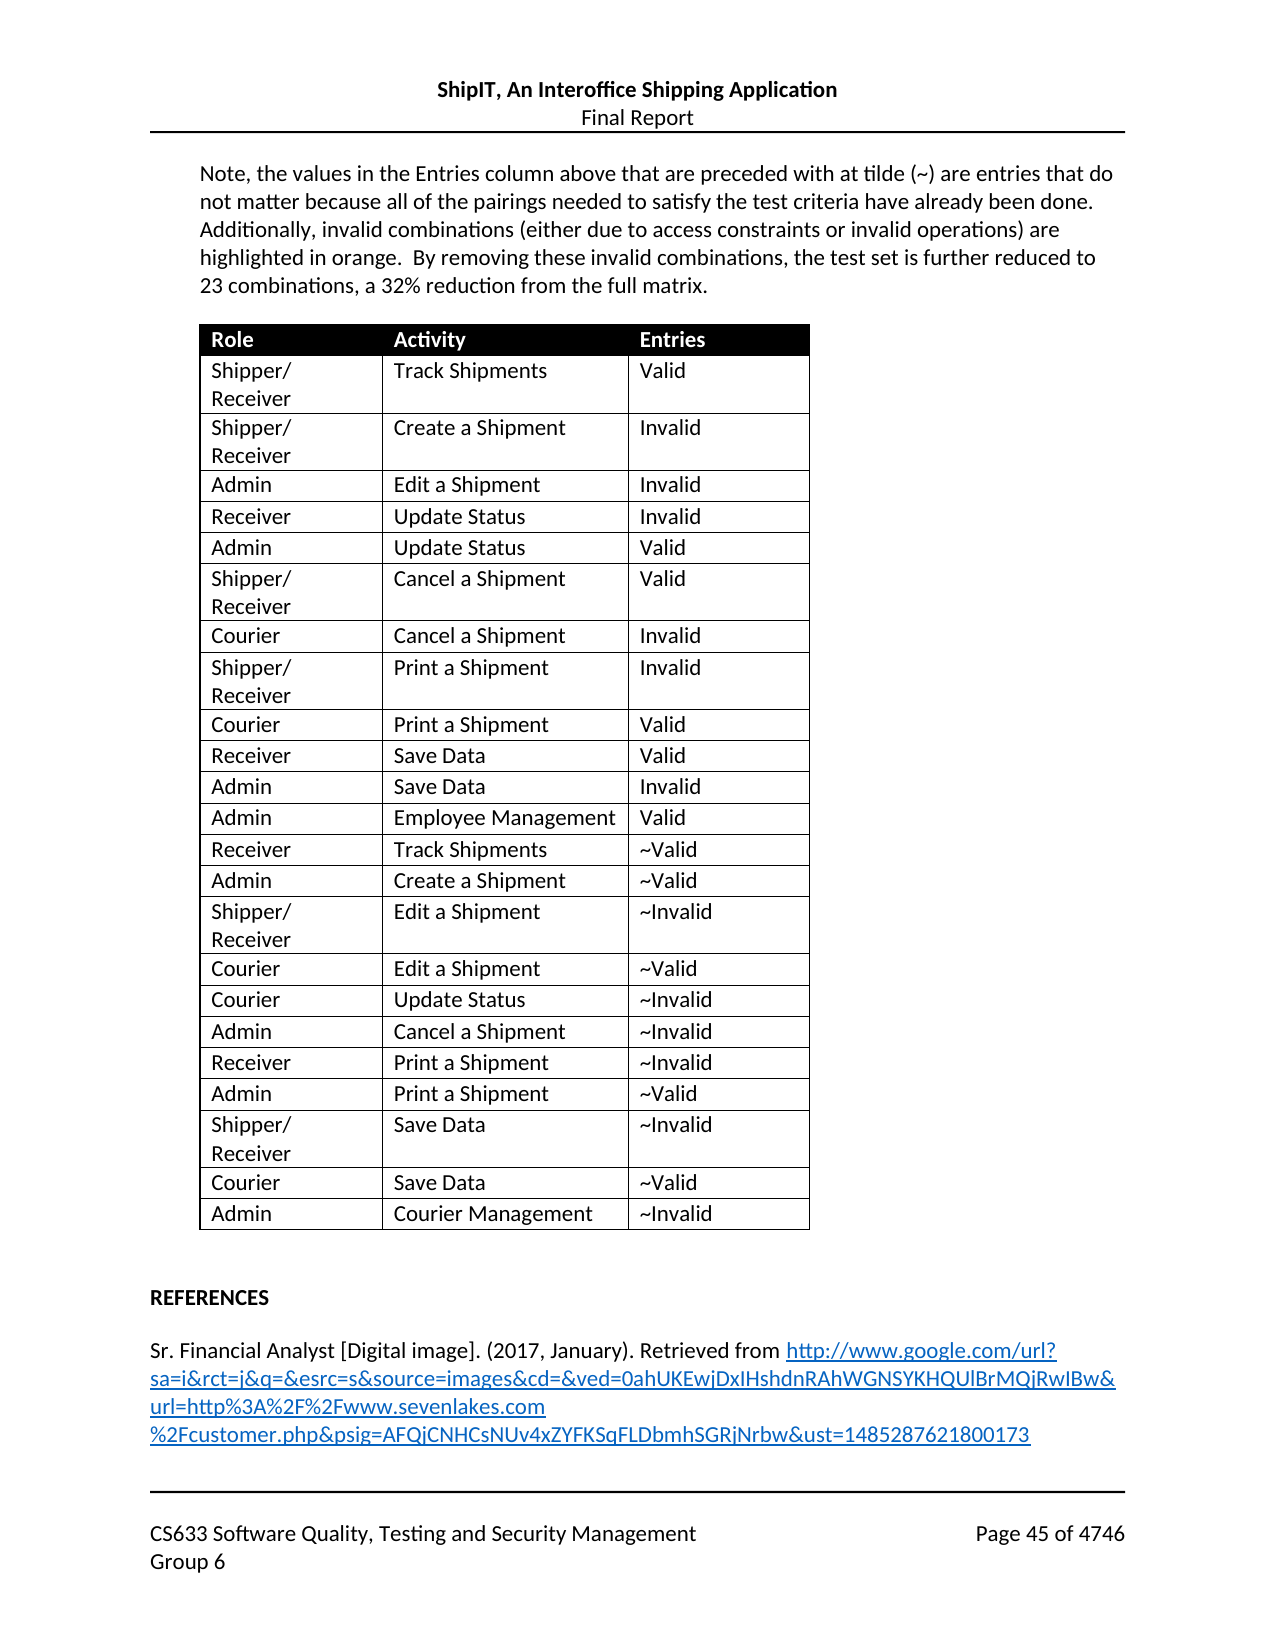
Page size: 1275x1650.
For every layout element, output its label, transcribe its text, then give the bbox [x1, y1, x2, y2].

table_cell Courier [201, 710, 382, 740]
table_cell Receiver [201, 1048, 382, 1078]
table_cell Employee Management [383, 804, 628, 834]
table_cell Admin [201, 1079, 382, 1109]
table_cell Track Shipments [383, 835, 628, 865]
table_cell Courier [201, 1168, 382, 1198]
table_cell ~Invalid [629, 897, 809, 953]
table_cell Edit a Shipment [383, 954, 628, 984]
subtitle References [150, 1283, 1125, 1311]
table_cell Receiver [201, 741, 382, 771]
table_cell ~Invalid [629, 1048, 809, 1078]
table_cell Shipper/Receiver [201, 564, 382, 620]
table_cell Edit a Shipment [383, 471, 628, 501]
table_header Activity [383, 325, 628, 355]
table_cell Print a Shipment [383, 1079, 628, 1109]
text Note, the values in the Entries column above that are preceded with at tilde (~) are entries that do not matter because all of the pairings needed to satisfy the test criteria have already been done. Additionally, invalid combinations (either due to access constraints or invalid operations) are highlighted in orange. By removing these invalid combinations, the test set is further reduced to 23 combinations, a 32% reduction from the full matrix. [199, 159, 1125, 299]
table_cell Valid [629, 533, 809, 563]
table_cell Invalid [629, 414, 809, 469]
table_cell Courier [201, 621, 382, 652]
table_cell Cancel a Shipment [383, 1017, 628, 1047]
table_cell Track Shipments [383, 356, 628, 412]
table_cell Valid [629, 564, 809, 620]
table_cell Save Data [383, 1111, 628, 1167]
table_cell Shipper/Receiver [201, 897, 382, 953]
table_cell ~Valid [629, 866, 809, 896]
table_cell Valid [629, 804, 809, 834]
table_cell Admin [201, 1199, 382, 1229]
table_cell Courier [201, 954, 382, 984]
table_cell ~Invalid [629, 1111, 809, 1167]
table_cell Save Data [383, 1168, 628, 1198]
table_cell Courier Management [383, 1199, 628, 1229]
table_header Entries [629, 325, 809, 355]
table_cell Cancel a Shipment [383, 564, 628, 620]
table_cell Create a Shipment [383, 414, 628, 469]
table_cell ~Invalid [629, 986, 809, 1016]
table_cell Print a Shipment [383, 653, 628, 709]
table_cell Create a Shipment [383, 866, 628, 896]
table_cell Receiver [201, 835, 382, 865]
table_cell Admin [201, 866, 382, 896]
table_cell Shipper/Receiver [201, 356, 382, 412]
table_cell Admin [201, 1017, 382, 1047]
table_cell Cancel a Shipment [383, 621, 628, 652]
table_cell Invalid [629, 772, 809, 802]
table_cell Save Data [383, 741, 628, 771]
table_cell ~Valid [629, 835, 809, 865]
table_cell ~Invalid [629, 1199, 809, 1229]
table_cell ~Valid [629, 1079, 809, 1109]
table_cell ~Invalid [629, 1017, 809, 1047]
table_cell Shipper/Receiver [201, 1111, 382, 1167]
text Sr. Financial Analyst [Digital image]. (2017, January). Retrieved from http://www.google.com/url?sa=i&rct=j&q=&esrc=s&source=images&cd=&ved=0ahUKEwjDxIHshdnRAhWGNSYKHQUlBrMQjRwIBw&url=http%3A%2F%2Fwww.sevenlakes.com%2Fcustomer.php&psig=AFQjCNHCsNUv4xZYFKSqFLDbmhSGRjNrbw&ust=1485287621800173 [150, 1336, 1125, 1448]
table_cell Shipper/Receiver [201, 414, 382, 469]
table_cell Admin [201, 804, 382, 834]
table_cell Print a Shipment [383, 1048, 628, 1078]
table_cell Valid [629, 356, 809, 412]
table_cell Admin [201, 471, 382, 501]
table_cell Valid [629, 741, 809, 771]
table_cell Print a Shipment [383, 710, 628, 740]
table_cell Valid [629, 710, 809, 740]
table_cell Update Status [383, 533, 628, 563]
table_cell Save Data [383, 772, 628, 802]
table_cell Update Status [383, 502, 628, 532]
table_cell Shipper/Receiver [201, 653, 382, 709]
table_cell ~Valid [629, 1168, 809, 1198]
table_cell Edit a Shipment [383, 897, 628, 953]
table_cell Invalid [629, 471, 809, 501]
table_cell Invalid [629, 502, 809, 532]
table_cell Receiver [201, 502, 382, 532]
table_cell Courier [201, 986, 382, 1016]
table_cell Invalid [629, 653, 809, 709]
table_cell Invalid [629, 621, 809, 652]
table_header Role [201, 325, 382, 355]
table_cell Admin [201, 772, 382, 802]
table_cell ~Valid [629, 954, 809, 984]
table_cell Update Status [383, 986, 628, 1016]
table_cell Admin [201, 533, 382, 563]
